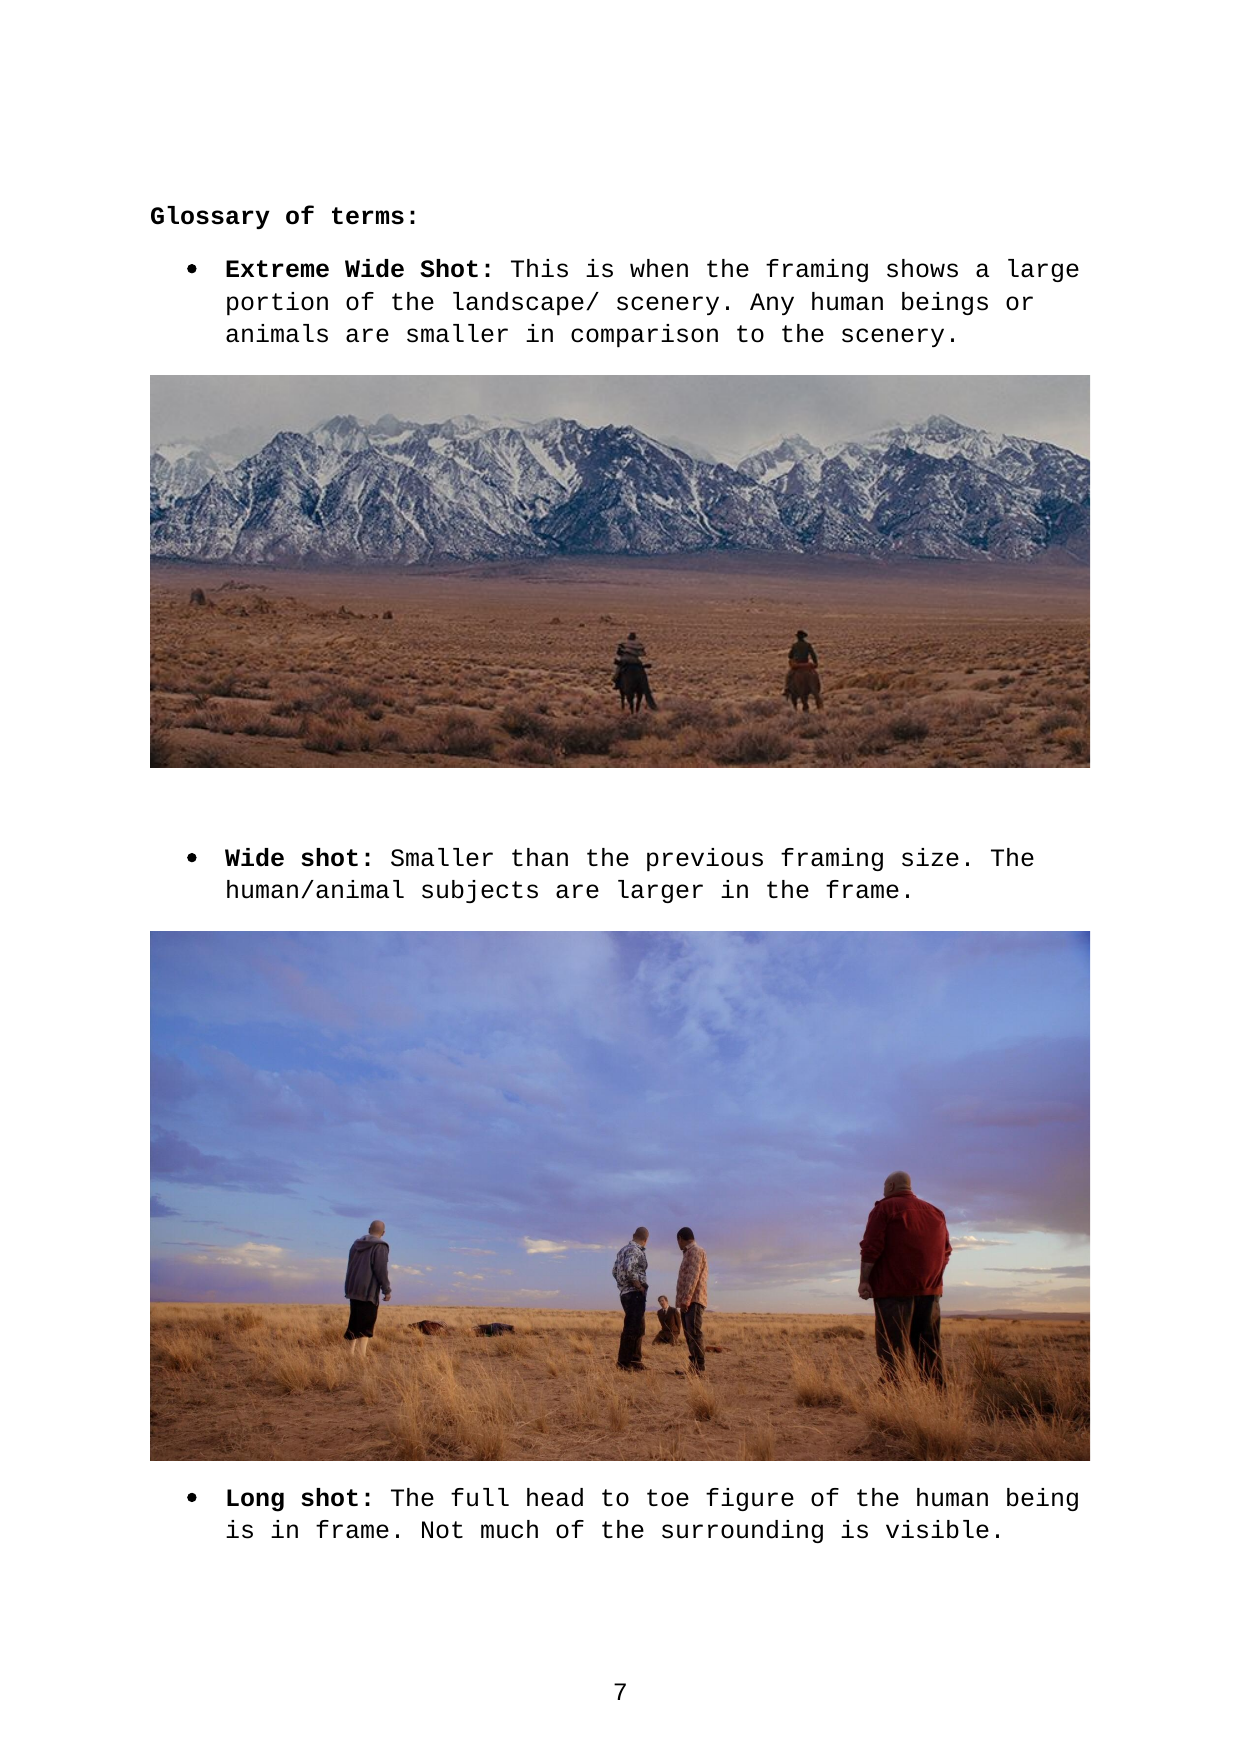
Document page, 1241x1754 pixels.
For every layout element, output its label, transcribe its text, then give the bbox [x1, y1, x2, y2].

list Wide shot: Smaller than the previous framing size. The human/animal subjects are larger in the frame. [187, 846, 1090, 906]
picture [150, 931, 1091, 1461]
list Extreme Wide Shot: This is when the framing shows a large portion of the landscape/ scenery. Any human beings or animals are smaller in comparison to the scenery. [187, 257, 1090, 350]
text Glossary of terms: [150, 203, 1090, 232]
picture [150, 375, 1091, 768]
list Long shot: The full head to toe figure of the human being is in frame. Not much of the surrounding is visible. [187, 1485, 1090, 1546]
